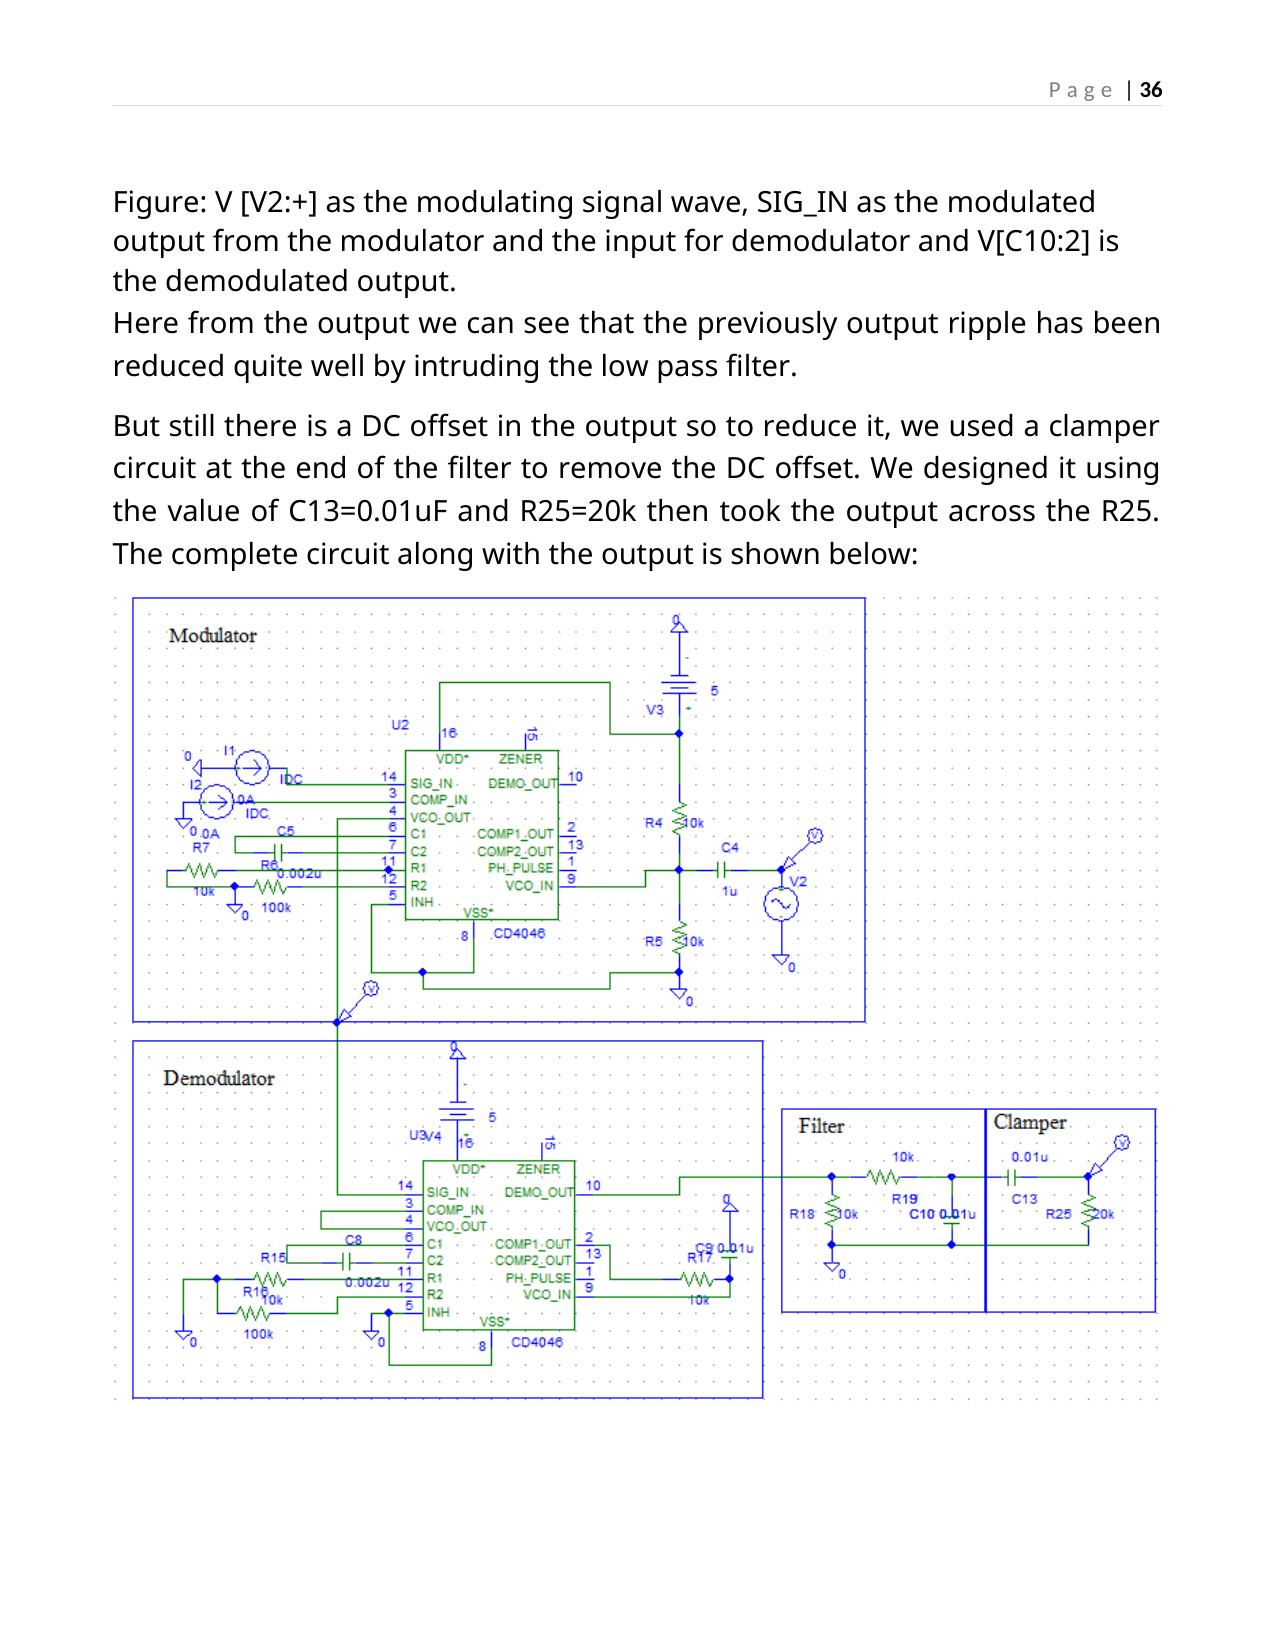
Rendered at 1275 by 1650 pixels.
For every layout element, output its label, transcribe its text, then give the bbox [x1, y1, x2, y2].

text But still there is a DC offset in the output so to reduce it, we used a clamper circuit at the end of the filter to remove the DC offset. We designed it using the value of C13=0.01uF and R25=20k then took the output across the R25. The complete circuit along with the output is shown below: [112, 405, 1162, 573]
text Here from the output we can see that the previously output ripple has been reduced quite well by intruding the low pass filter. [112, 302, 1162, 385]
picture [112, 592, 1163, 1407]
text Figure: V [V2:+] as the modulating signal wave, SIG_IN as the modulated output from the modulator and the input for demodulator and V[C10:2] is the demodulated output. [112, 181, 1162, 300]
